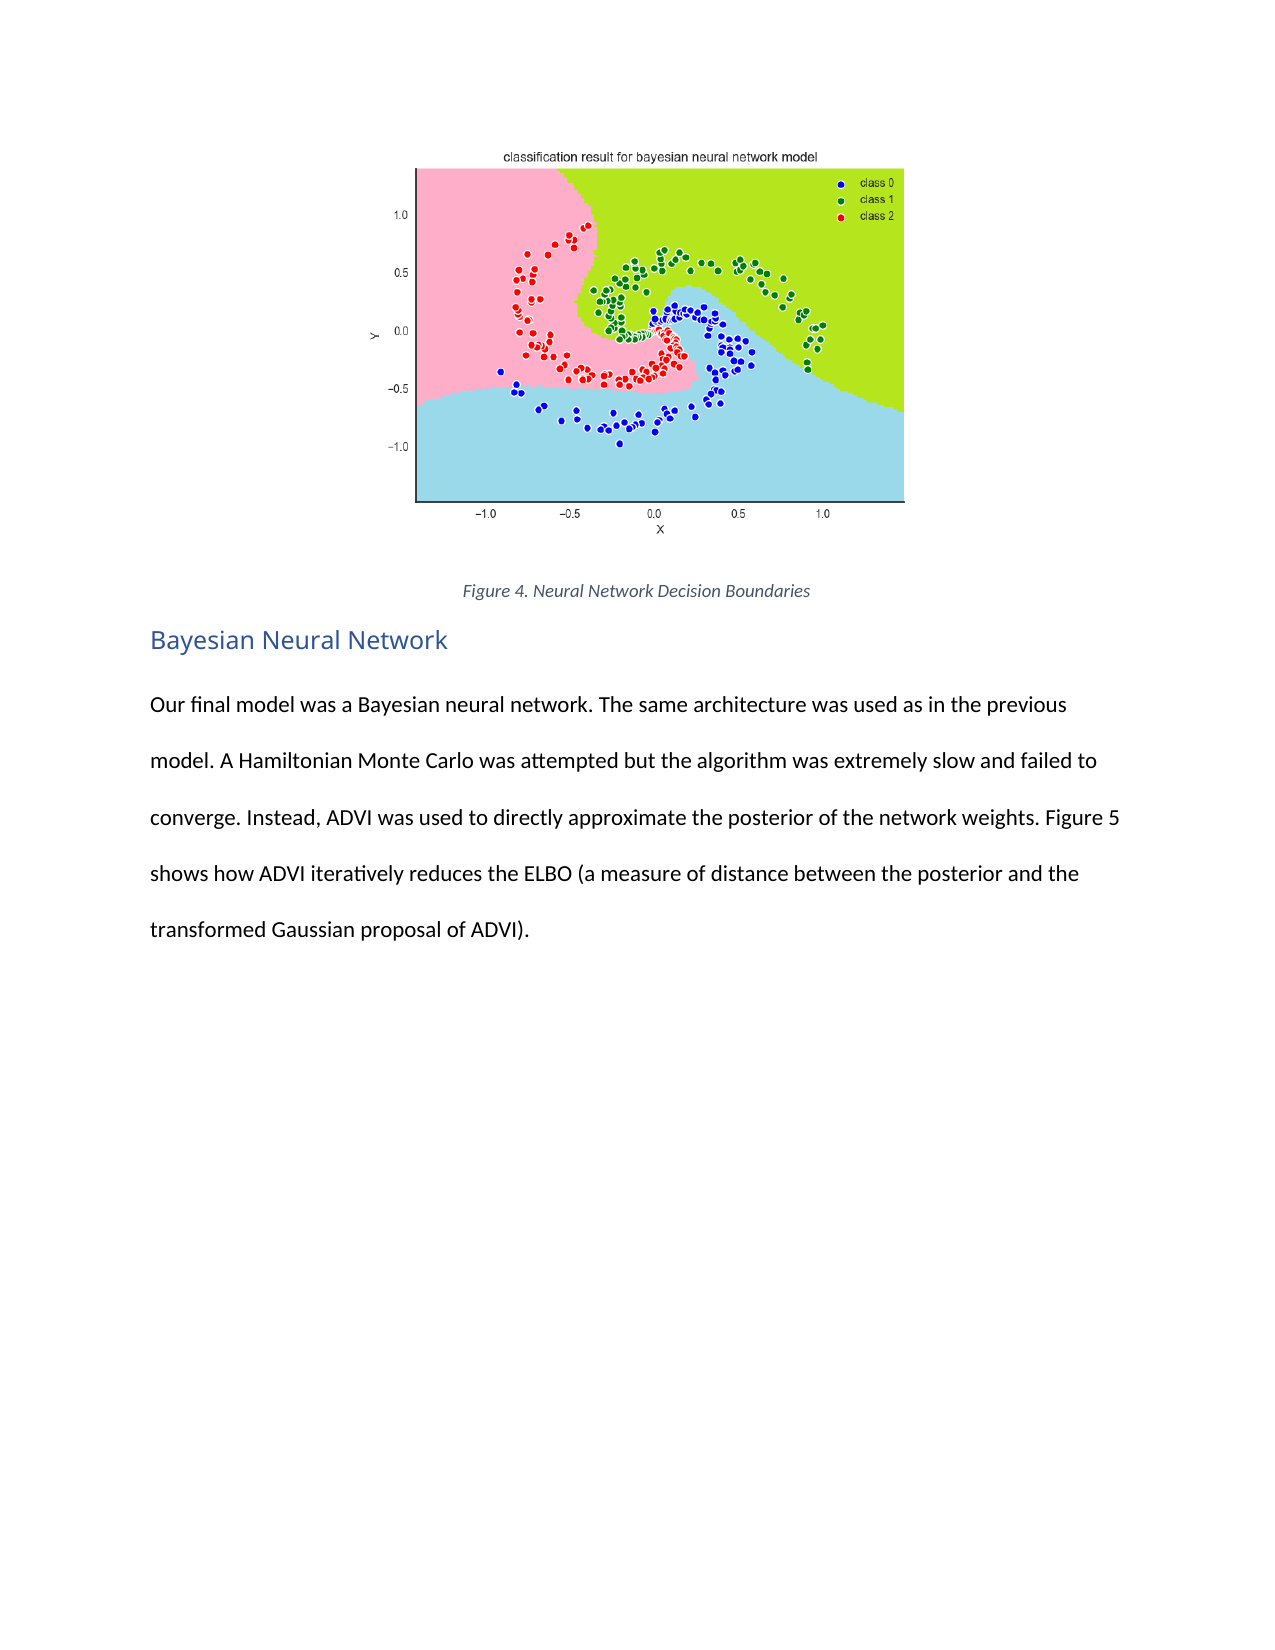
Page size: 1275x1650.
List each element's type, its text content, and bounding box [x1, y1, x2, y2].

subtitle Bayesian Neural Network [150, 622, 1125, 657]
picture [367, 150, 908, 534]
text Our final model was a Bayesian neural network. The same architecture was used as in the previous model. A Hamiltonian Monte Carlo was attempted but the algorithm was extremely slow and failed to converge. Instead, ADVI was used to directly approximate the posterior of the network weights. Figure 5 shows how ADVI iteratively reduces the ELBO (a measure of distance between the posterior and the transformed Gaussian proposal of ADVI). [150, 691, 1125, 943]
